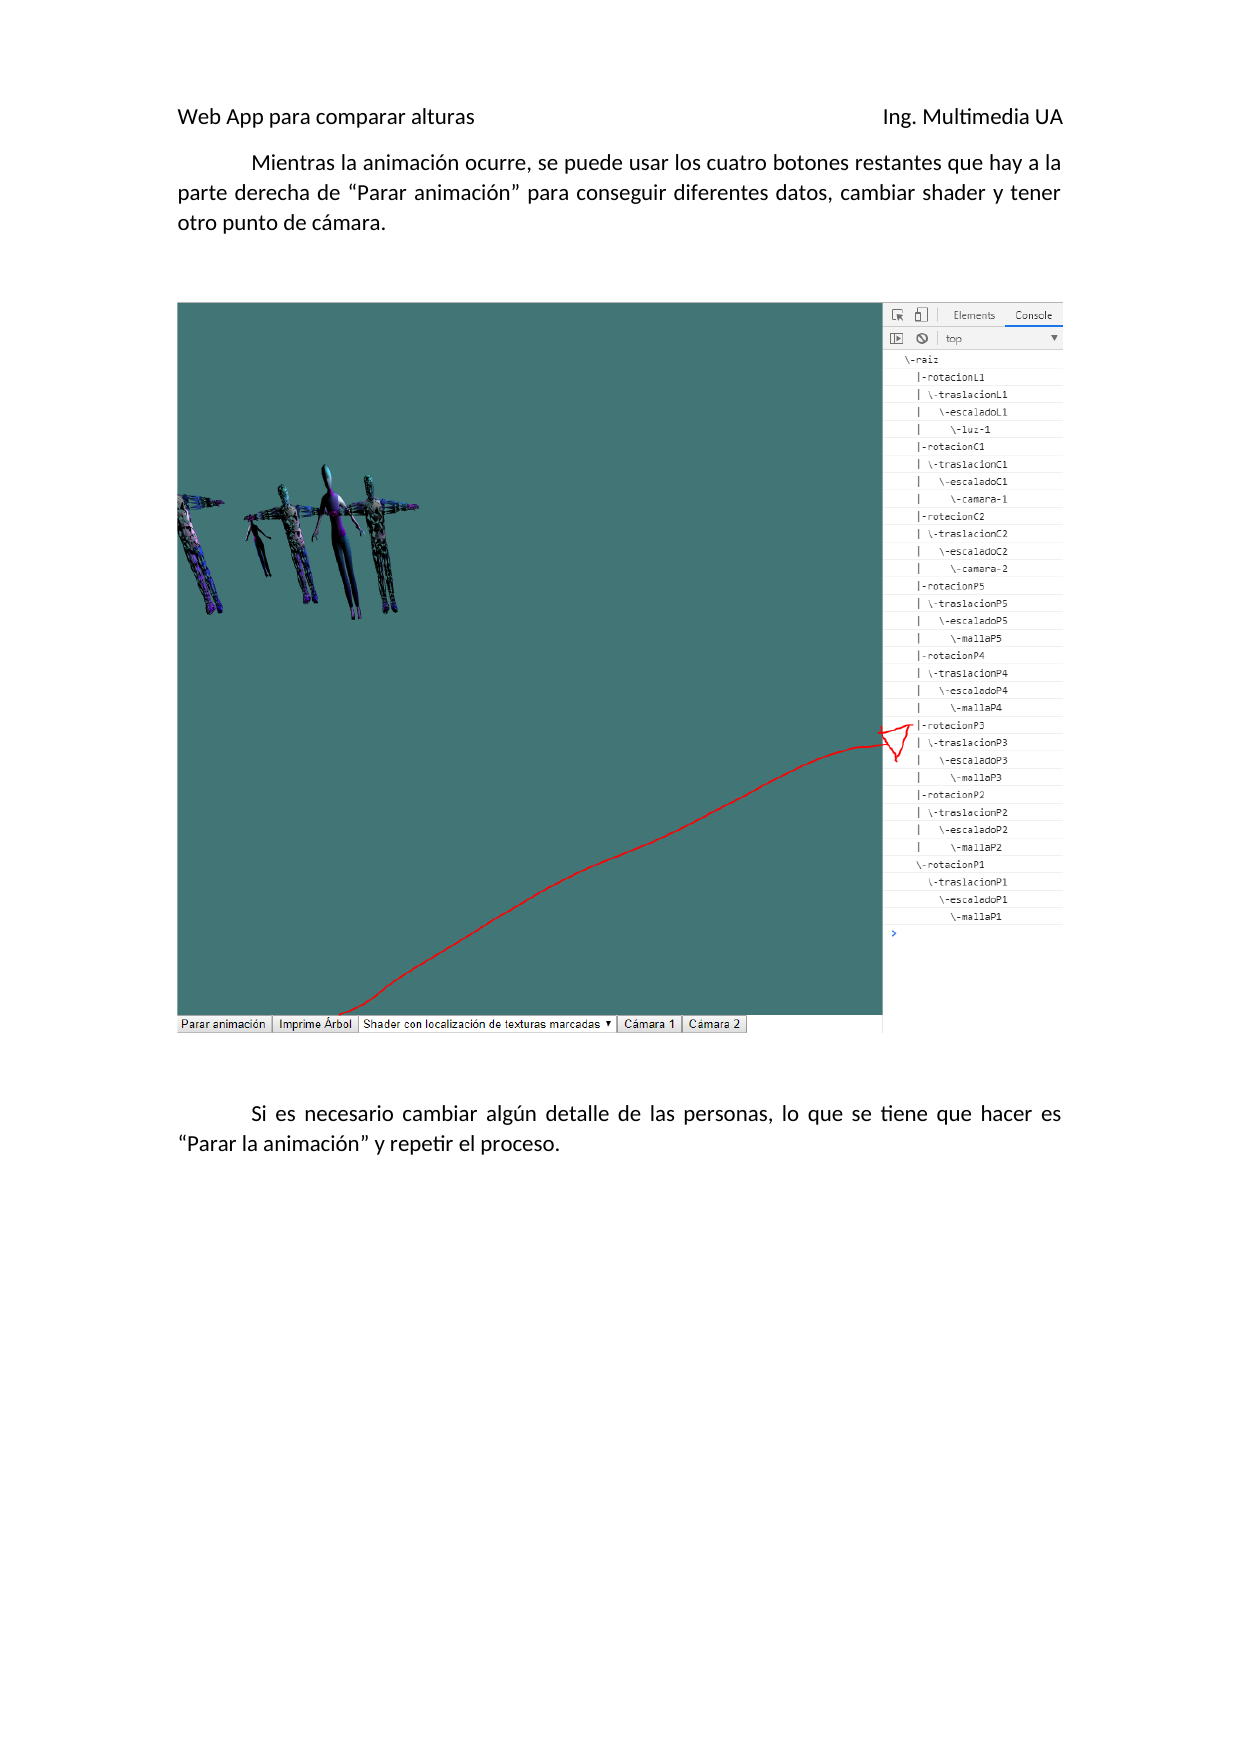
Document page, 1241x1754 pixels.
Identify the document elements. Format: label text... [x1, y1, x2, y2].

text Si es necesario cambiar algún detalle de las personas, lo que se tiene que hacer es “Parar la animación” y repetir el proceso. [177, 1099, 1063, 1157]
text Mientras la animación ocurre, se puede usar los cuatro botones restantes que hay a la parte derecha de “Parar animación” para conseguir diferentes datos, cambiar shader y tener otro punto de cámara. [177, 148, 1063, 236]
picture [177, 301, 1063, 1033]
